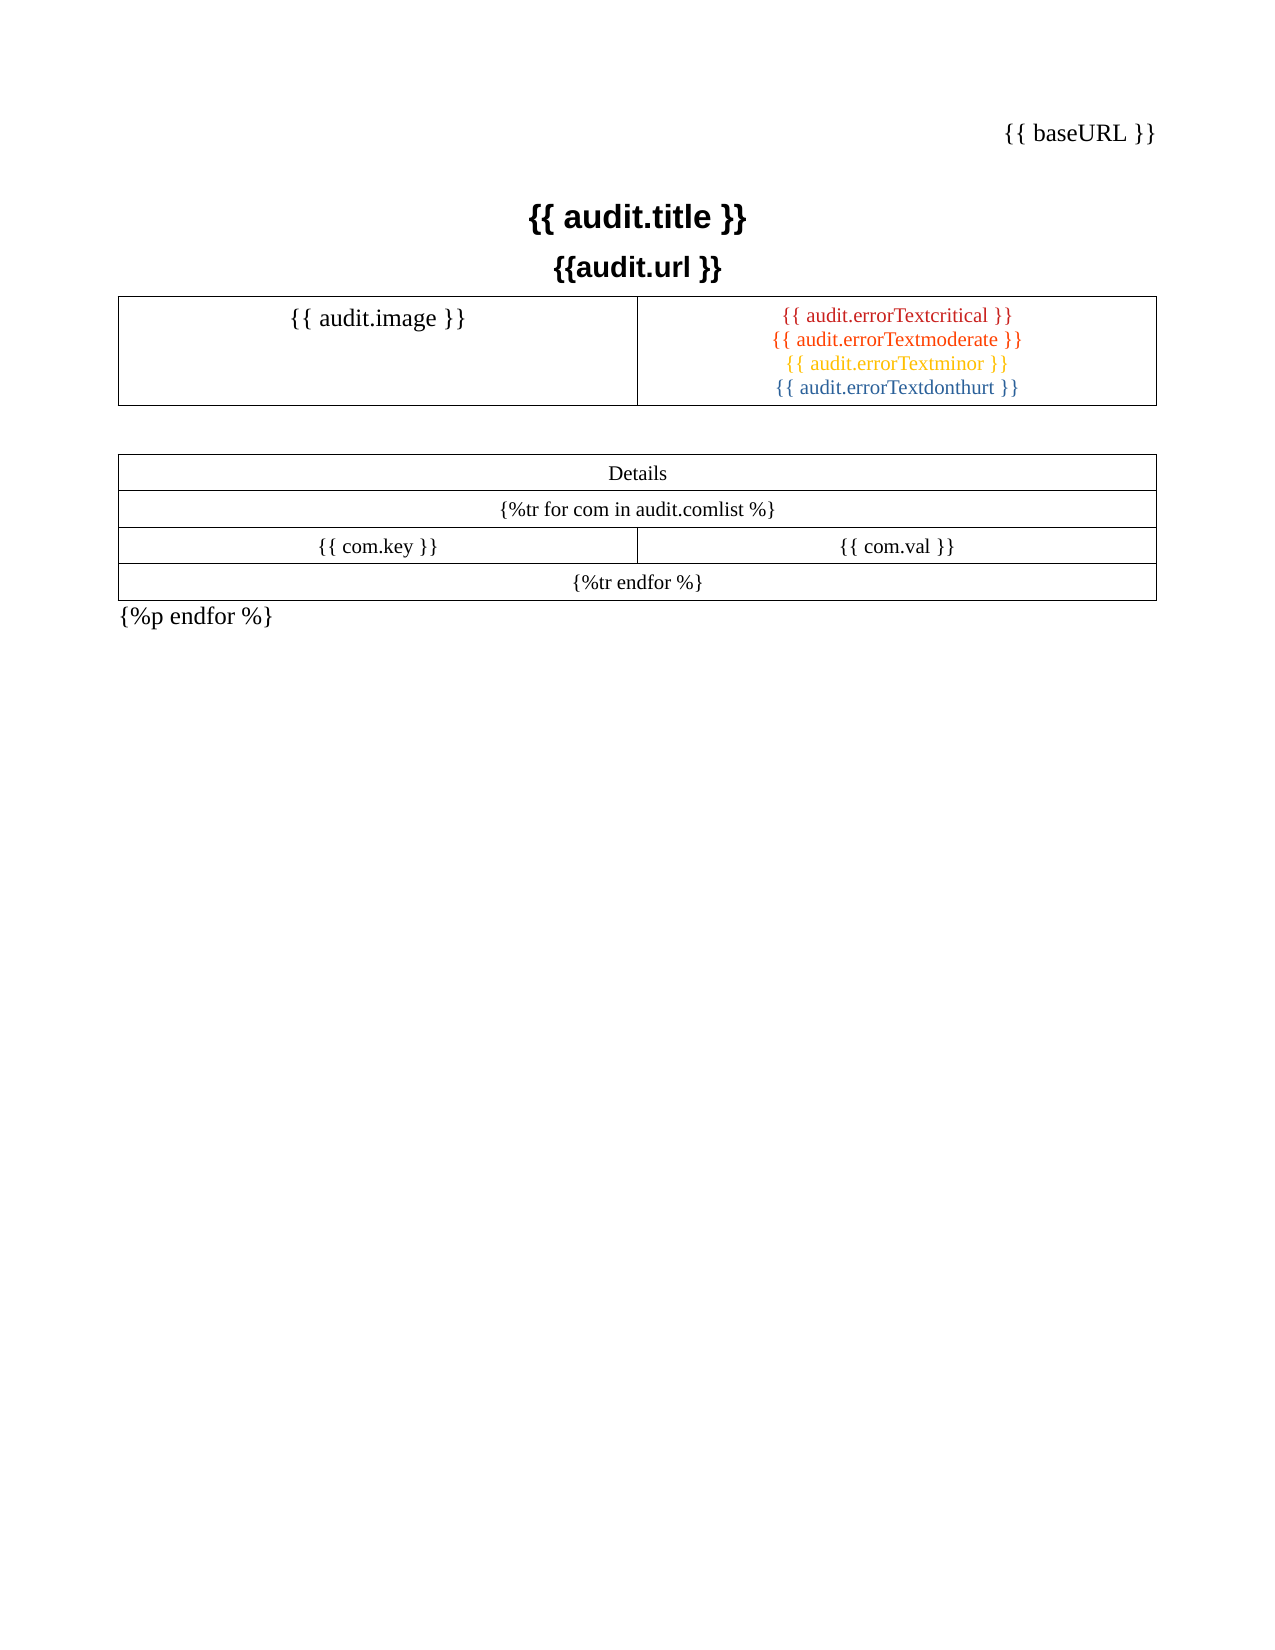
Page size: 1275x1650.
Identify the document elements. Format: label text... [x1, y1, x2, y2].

table_cell {%tr for com in audit.comlist %} [119, 491, 1156, 527]
table_cell {%tr endfor %} [119, 564, 1156, 600]
table_header Details [119, 455, 1156, 490]
table_cell {{ com.val }} [638, 528, 1156, 563]
table_cell {{ com.key }} [119, 528, 637, 563]
subtitle {{ audit.title }} [118, 197, 1157, 236]
subtitle {{audit.url }} [118, 250, 1157, 284]
table_header {{ audit.image }} [119, 297, 637, 405]
table_header {{ audit.errorTextcritical }} {{ audit.errorTextmoderate }} {{ audit.errorTextminor }} {{ audit.errorTextdonthurt }} [638, 297, 1156, 405]
text {%p endfor %} [118, 601, 1157, 630]
